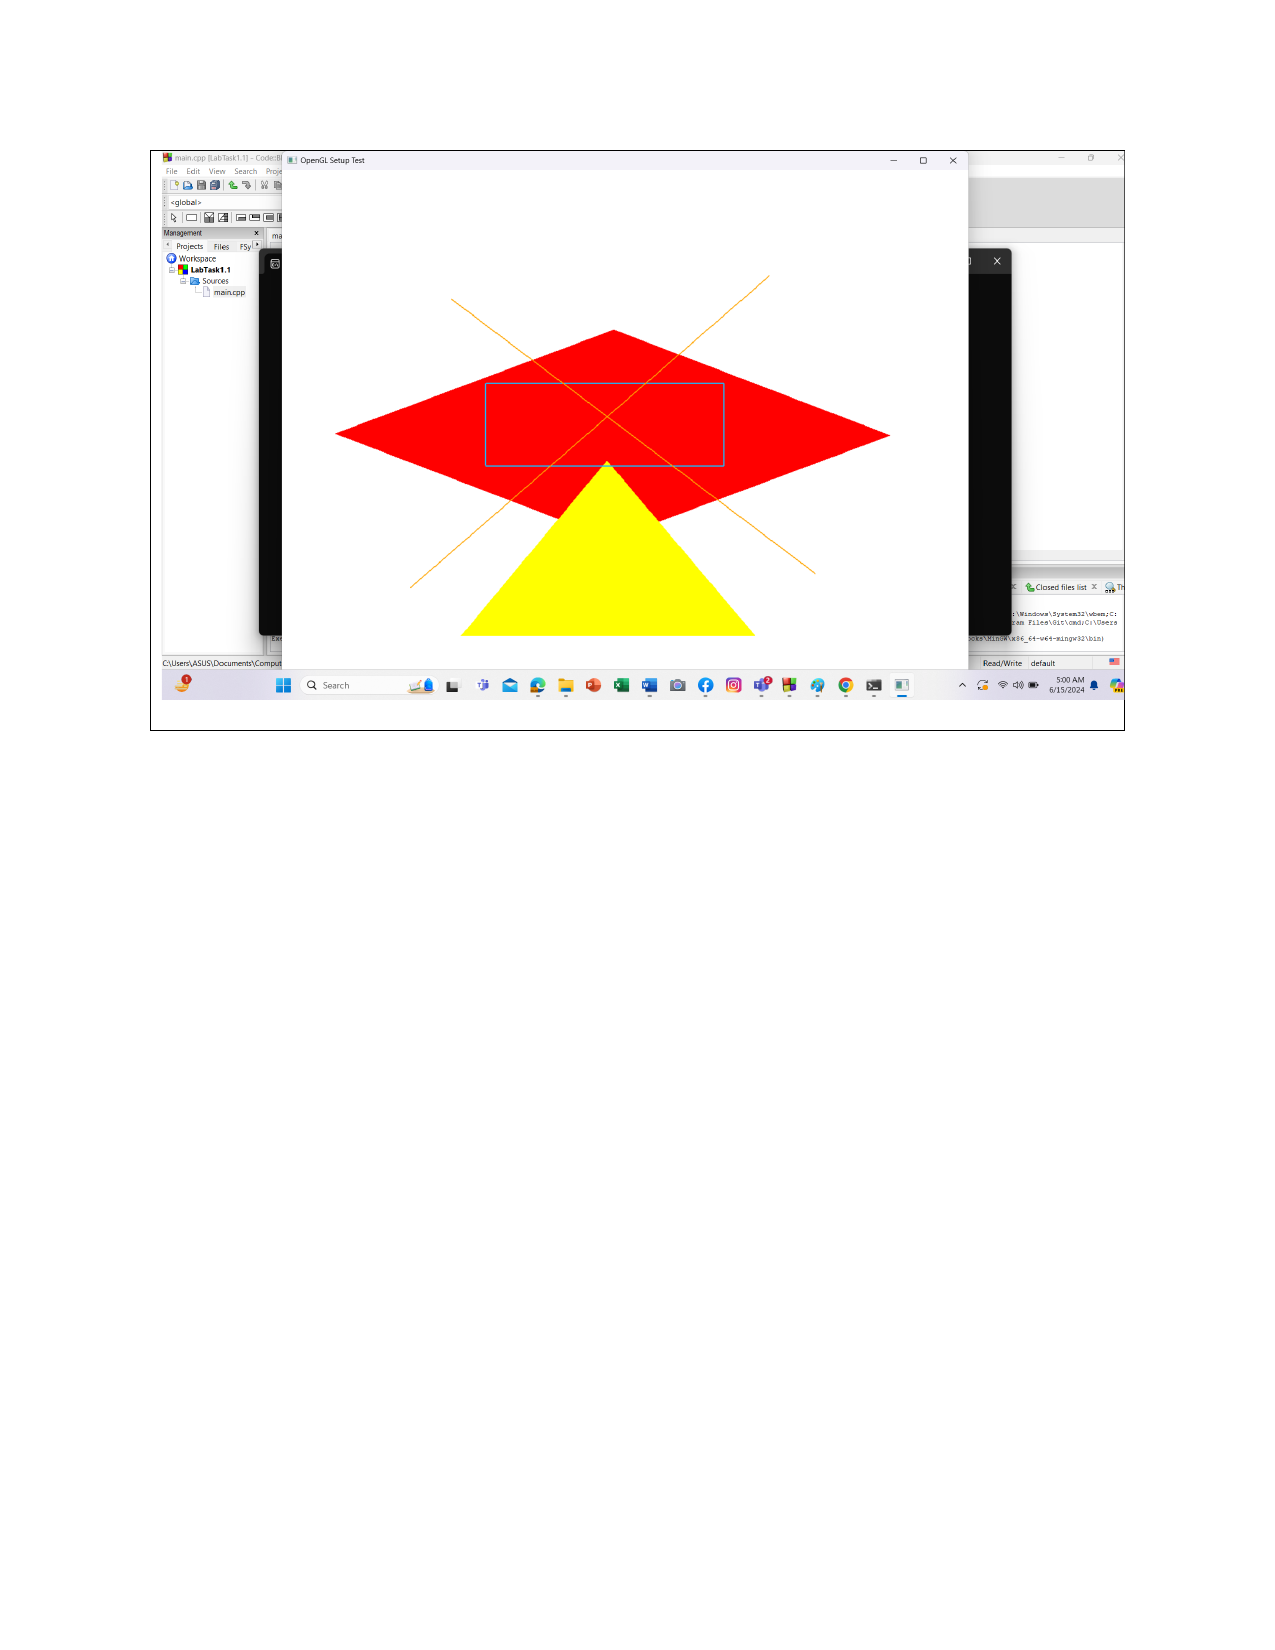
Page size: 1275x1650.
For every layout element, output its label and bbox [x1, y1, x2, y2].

picture [161, 151, 1125, 700]
table_cell [151, 151, 1124, 730]
